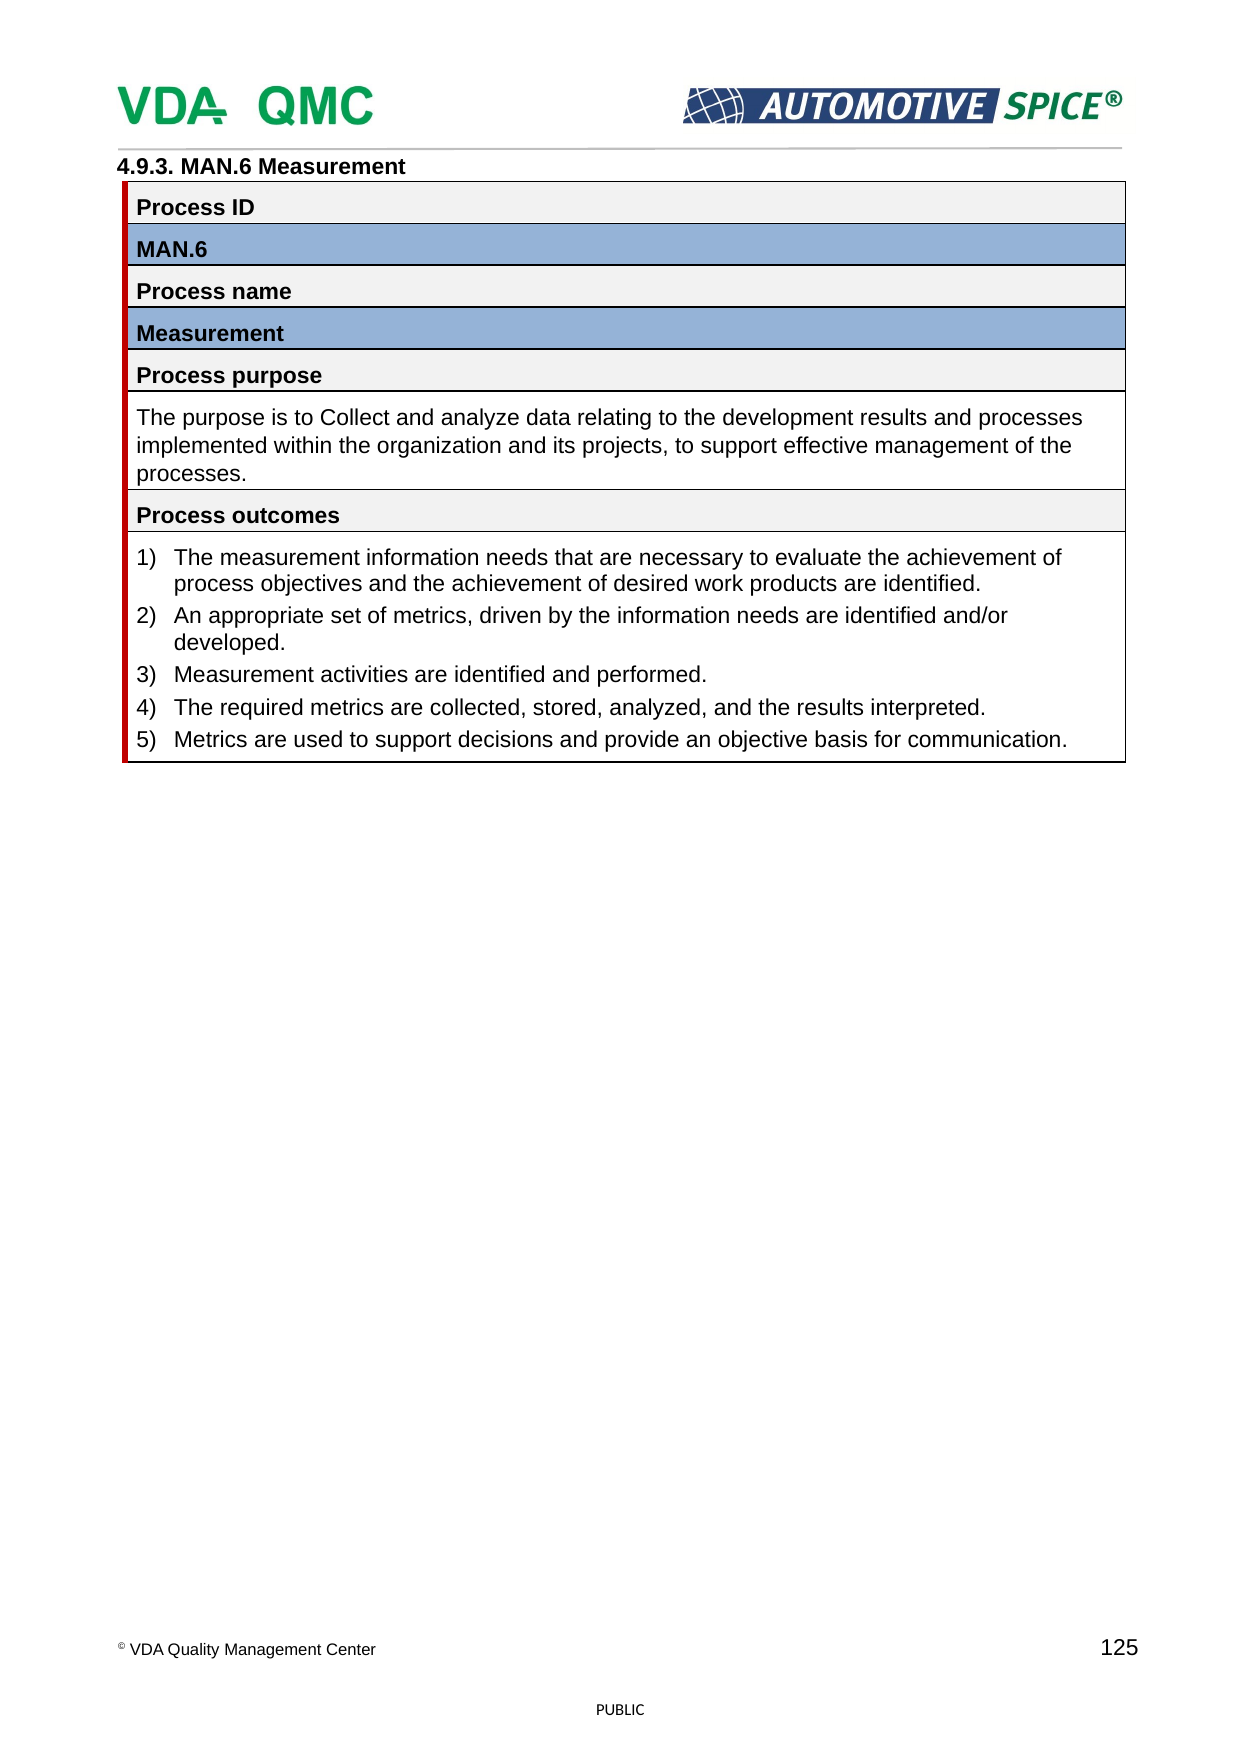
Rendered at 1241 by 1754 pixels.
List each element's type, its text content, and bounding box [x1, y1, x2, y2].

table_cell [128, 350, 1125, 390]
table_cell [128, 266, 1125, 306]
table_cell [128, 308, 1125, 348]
picture [116, 84, 375, 127]
subtitle 4.9.3. MAN.6 Measurement [117, 103, 1122, 179]
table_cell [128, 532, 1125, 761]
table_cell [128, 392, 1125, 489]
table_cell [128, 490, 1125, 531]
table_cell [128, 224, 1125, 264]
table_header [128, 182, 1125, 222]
picture [683, 77, 1136, 134]
